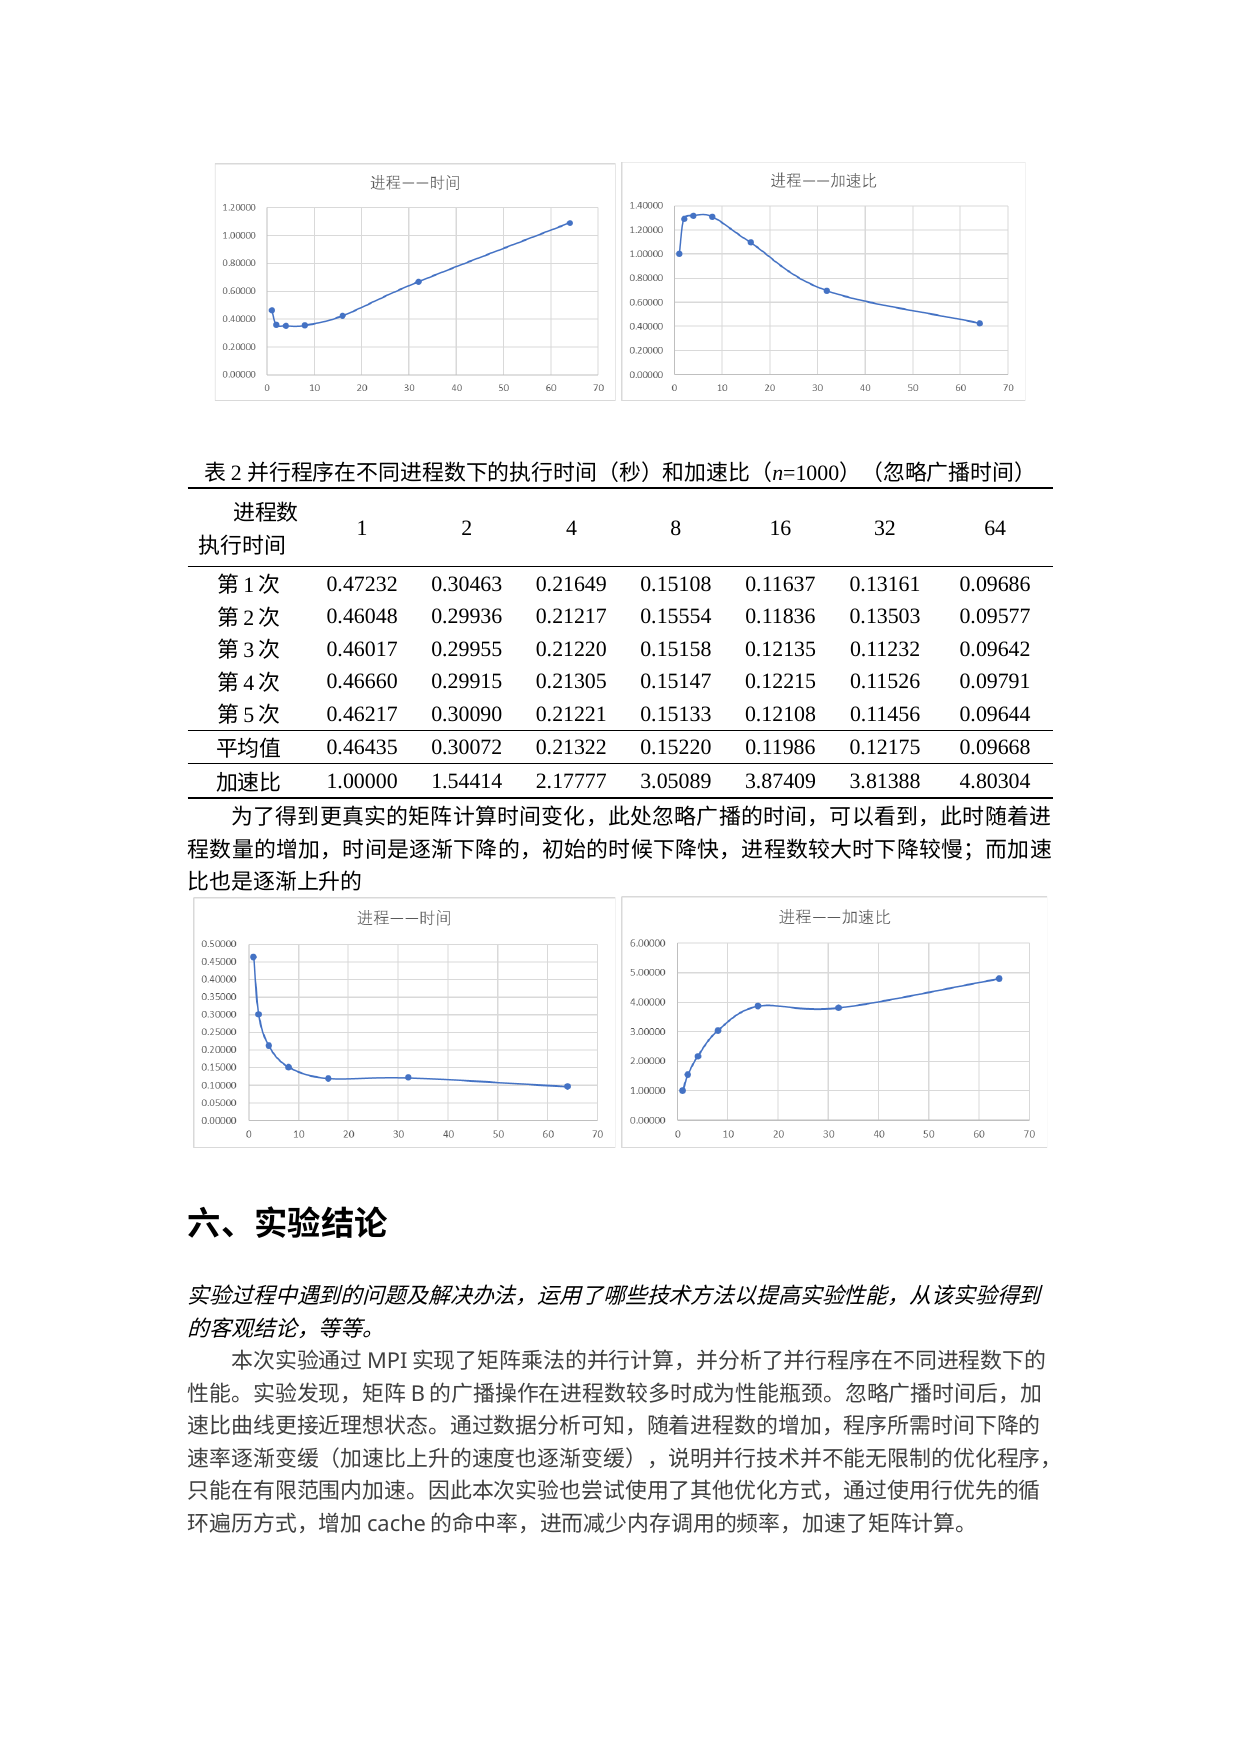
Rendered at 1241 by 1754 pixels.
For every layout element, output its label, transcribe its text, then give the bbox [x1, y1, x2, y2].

table_cell 第2次 [188, 600, 309, 632]
table_cell 0.15133 [624, 697, 728, 729]
table_cell 0.21221 [519, 697, 623, 729]
table_cell 0.12135 [728, 632, 832, 664]
table_cell 0.21649 [519, 567, 623, 599]
table_cell 0.12175 [833, 731, 937, 763]
table_header 64 [937, 489, 1053, 566]
table_cell 0.11526 [833, 665, 937, 697]
table_cell 0.13503 [833, 600, 937, 632]
table_cell 0.30090 [414, 697, 519, 729]
table_cell 0.11456 [833, 697, 937, 729]
table_header 1 [310, 489, 414, 566]
text 为了得到更真实的矩阵计算时间变化，此处忽略广播的时间，可以看到，此时随着进程数量的增加，时间是逐渐下降的，初始的时候下降快，进程数较大时下降较慢；而加速比也是逐渐上升的 [187, 799, 1053, 896]
table_cell 第3次 [188, 632, 309, 664]
picture [214, 163, 616, 401]
table_cell 第5次 [188, 697, 309, 729]
table_cell 3.05089 [624, 764, 728, 797]
table_header 16 [728, 489, 832, 566]
table_cell 0.09686 [937, 567, 1053, 599]
subtitle 六、实验结论 [187, 1189, 1053, 1254]
table_cell 0.09644 [937, 697, 1053, 729]
table_cell 0.21322 [519, 731, 623, 763]
table_header 2 [414, 489, 519, 566]
table_cell 2.17777 [519, 764, 623, 797]
table_cell 第4次 [188, 665, 309, 697]
table_cell 1.00000 [310, 764, 414, 797]
table_cell 0.21305 [519, 665, 623, 697]
table_cell 0.30072 [414, 731, 519, 763]
table_cell 0.47232 [310, 567, 414, 599]
table_header 进程数 执行时间 [188, 489, 309, 566]
table_cell 0.30463 [414, 567, 519, 599]
table_cell 3.87409 [728, 764, 832, 797]
table_cell 0.15147 [624, 665, 728, 697]
table_cell 1.54414 [414, 764, 519, 797]
table_cell 0.15158 [624, 632, 728, 664]
table_cell 0.29915 [414, 665, 519, 697]
table_cell 0.09668 [937, 731, 1053, 763]
table_cell 0.11986 [728, 731, 832, 763]
table_cell 3.81388 [833, 764, 937, 797]
table_cell 0.46048 [310, 600, 414, 632]
table_cell 0.11232 [833, 632, 937, 664]
text 实验过程中遇到的问题及解决办法，运用了哪些技术方法以提高实验性能，从该实验得到的客观结论，等等。 [187, 1278, 1053, 1343]
table_cell 0.46217 [310, 697, 414, 729]
table_cell 0.15554 [624, 600, 728, 632]
table_cell 0.46017 [310, 632, 414, 664]
table_cell 0.13161 [833, 567, 937, 599]
table_cell 加速比 [188, 764, 309, 797]
table_cell 0.09577 [937, 600, 1053, 632]
table_cell 0.46435 [310, 731, 414, 763]
table_cell 0.12215 [728, 665, 832, 697]
table_cell 0.11836 [728, 600, 832, 632]
table_cell 0.21220 [519, 632, 623, 664]
text 本次实验通过MPI实现了矩阵乘法的并行计算，并分析了并行程序在不同进程数下的性能。实验发现，矩阵B的广播操作在进程数较多时成为性能瓶颈。忽略广播时间后，加速比曲线更接近理想状态。通过数据分析可知，随着进程数的增加，程序所需时间下降的速率逐渐变缓（加速比上升的速度也逐渐变缓），说明并行技术并不能无限制的优化程序，只能在有限范围内加速。因此本次实验也尝试使用了其他优化方式，通过使用行优先的循环遍历方式，增加cache的命中率，进而减少内存调用的频率，加速了矩阵计算。 [187, 1343, 1053, 1538]
table_cell 平均值 [188, 731, 309, 763]
table_cell 0.29955 [414, 632, 519, 664]
table_cell 0.15220 [624, 731, 728, 763]
table_cell 0.15108 [624, 567, 728, 599]
table_header 4 [519, 489, 623, 566]
table_cell 0.11637 [728, 567, 832, 599]
table_header 32 [833, 489, 937, 566]
table_cell 0.21217 [519, 600, 623, 632]
table_cell 0.09791 [937, 665, 1053, 697]
picture [621, 896, 1048, 1148]
picture [621, 162, 1026, 401]
table_cell 第1次 [188, 567, 309, 599]
table_cell 0.46660 [310, 665, 414, 697]
picture [193, 897, 616, 1148]
table_cell 4.80304 [937, 764, 1053, 797]
table_cell 0.09642 [937, 632, 1053, 664]
text 表2 并行程序在不同进程数下的执行时间（秒）和加速比（n=1000）（忽略广播时间） [187, 454, 1053, 487]
table_header 8 [624, 489, 728, 566]
table_cell 0.29936 [414, 600, 519, 632]
table_cell 0.12108 [728, 697, 832, 729]
